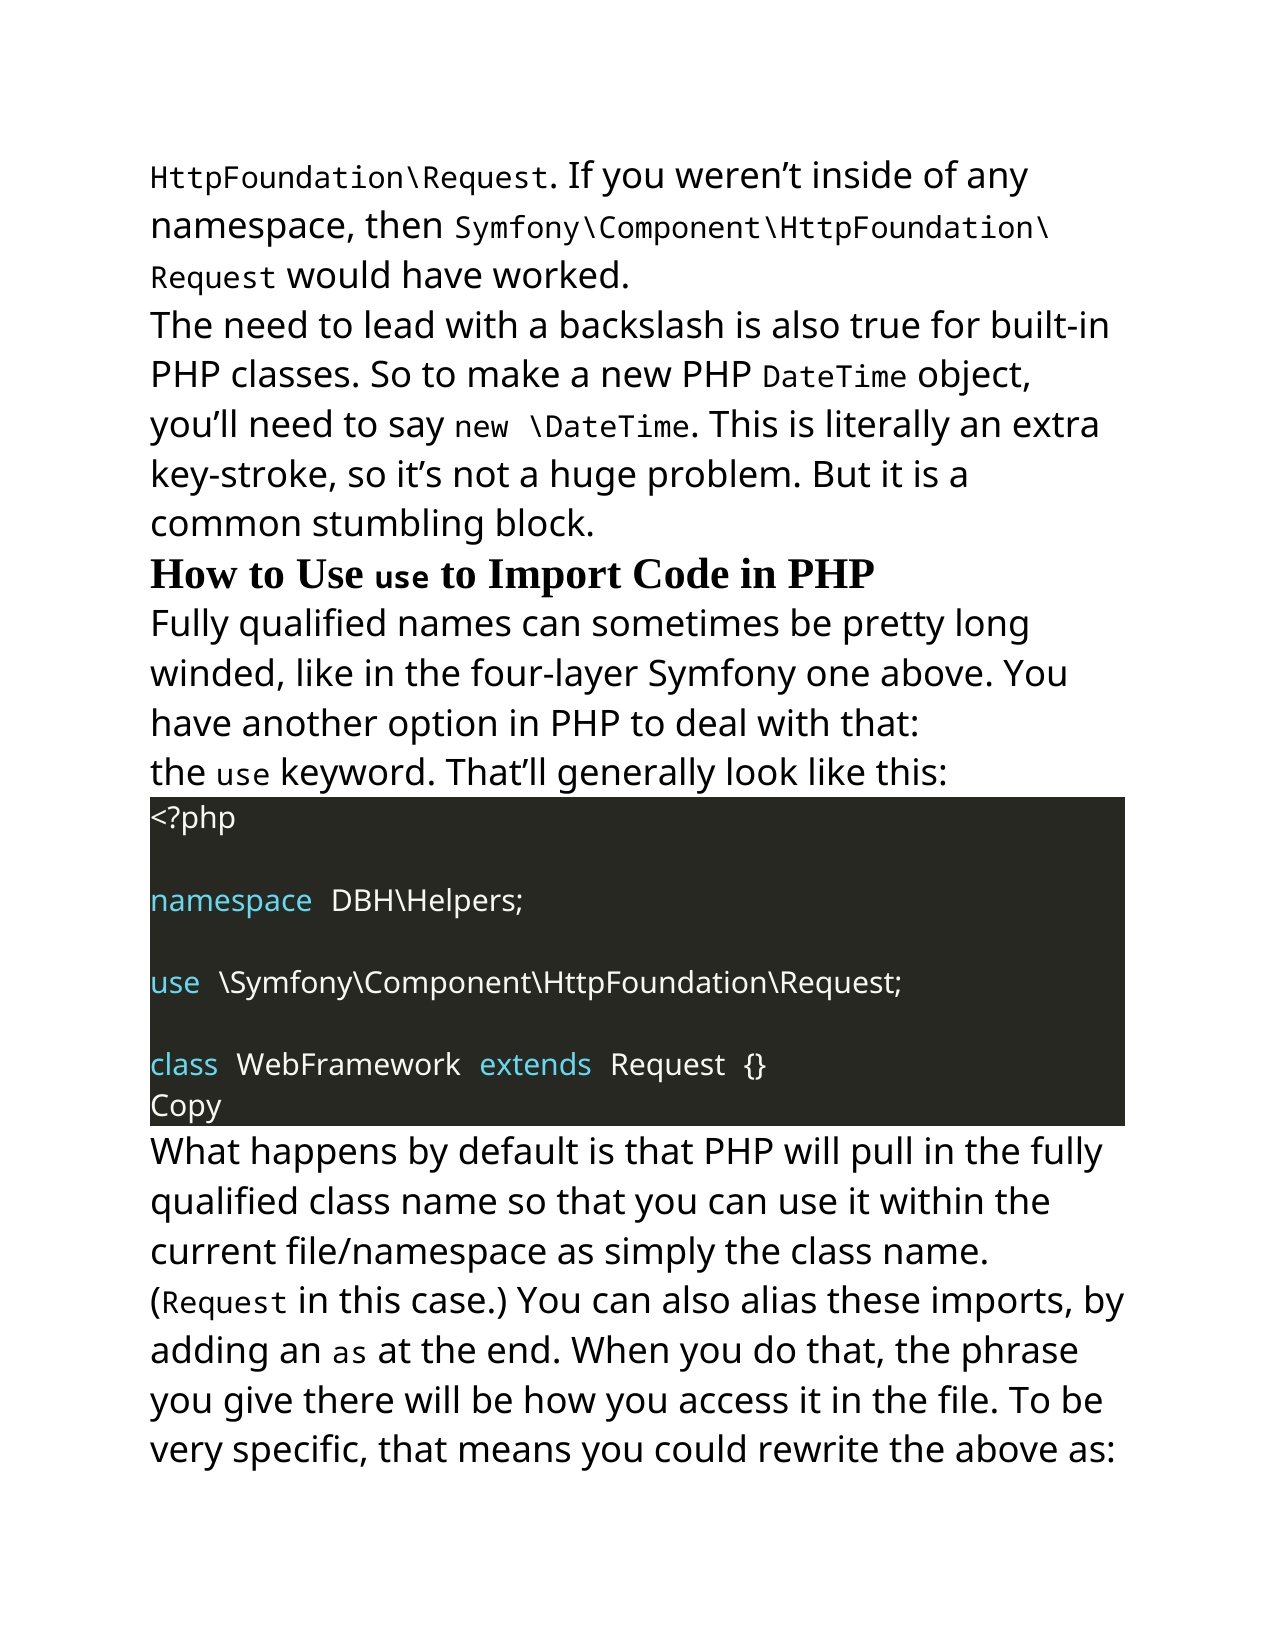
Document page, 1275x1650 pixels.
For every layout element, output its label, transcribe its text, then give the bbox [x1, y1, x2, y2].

text use \Symfony\Component\HttpFoundation\Request; [150, 961, 1125, 1002]
text <?php [150, 797, 1125, 838]
text class WebFramework extends Request {} [150, 1043, 1125, 1084]
text Fully qualified names can sometimes be pretty long winded, like in the four-layer Symfony one above. You have another option in PHP to deal with that: the use keyword. That’ll generally look like this: [150, 598, 1125, 797]
text What happens by default is that PHP will pull in the fully qualified class name so that you can use it within the current file/namespace as simply the class name. (Request in this case.) You can also alias these imports, by adding an as at the end. When you do that, the phrase you give there will be how you access it in the file. To be very specific, that means you could rewrite the above as: [150, 1126, 1125, 1473]
text Copy [150, 1084, 1125, 1126]
text How to Use use to Import Code in PHP [150, 547, 1125, 598]
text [150, 150, 1125, 299]
text The need to lead with a backslash is also true for built-in PHP classes. So to make a new PHP DateTime object, you’ll need to say new \DateTime. This is literally an extra key-stroke, so it’s not a huge problem. But it is a common stumbling block. [150, 299, 1125, 547]
text namespace DBH\Helpers; [150, 879, 1125, 920]
